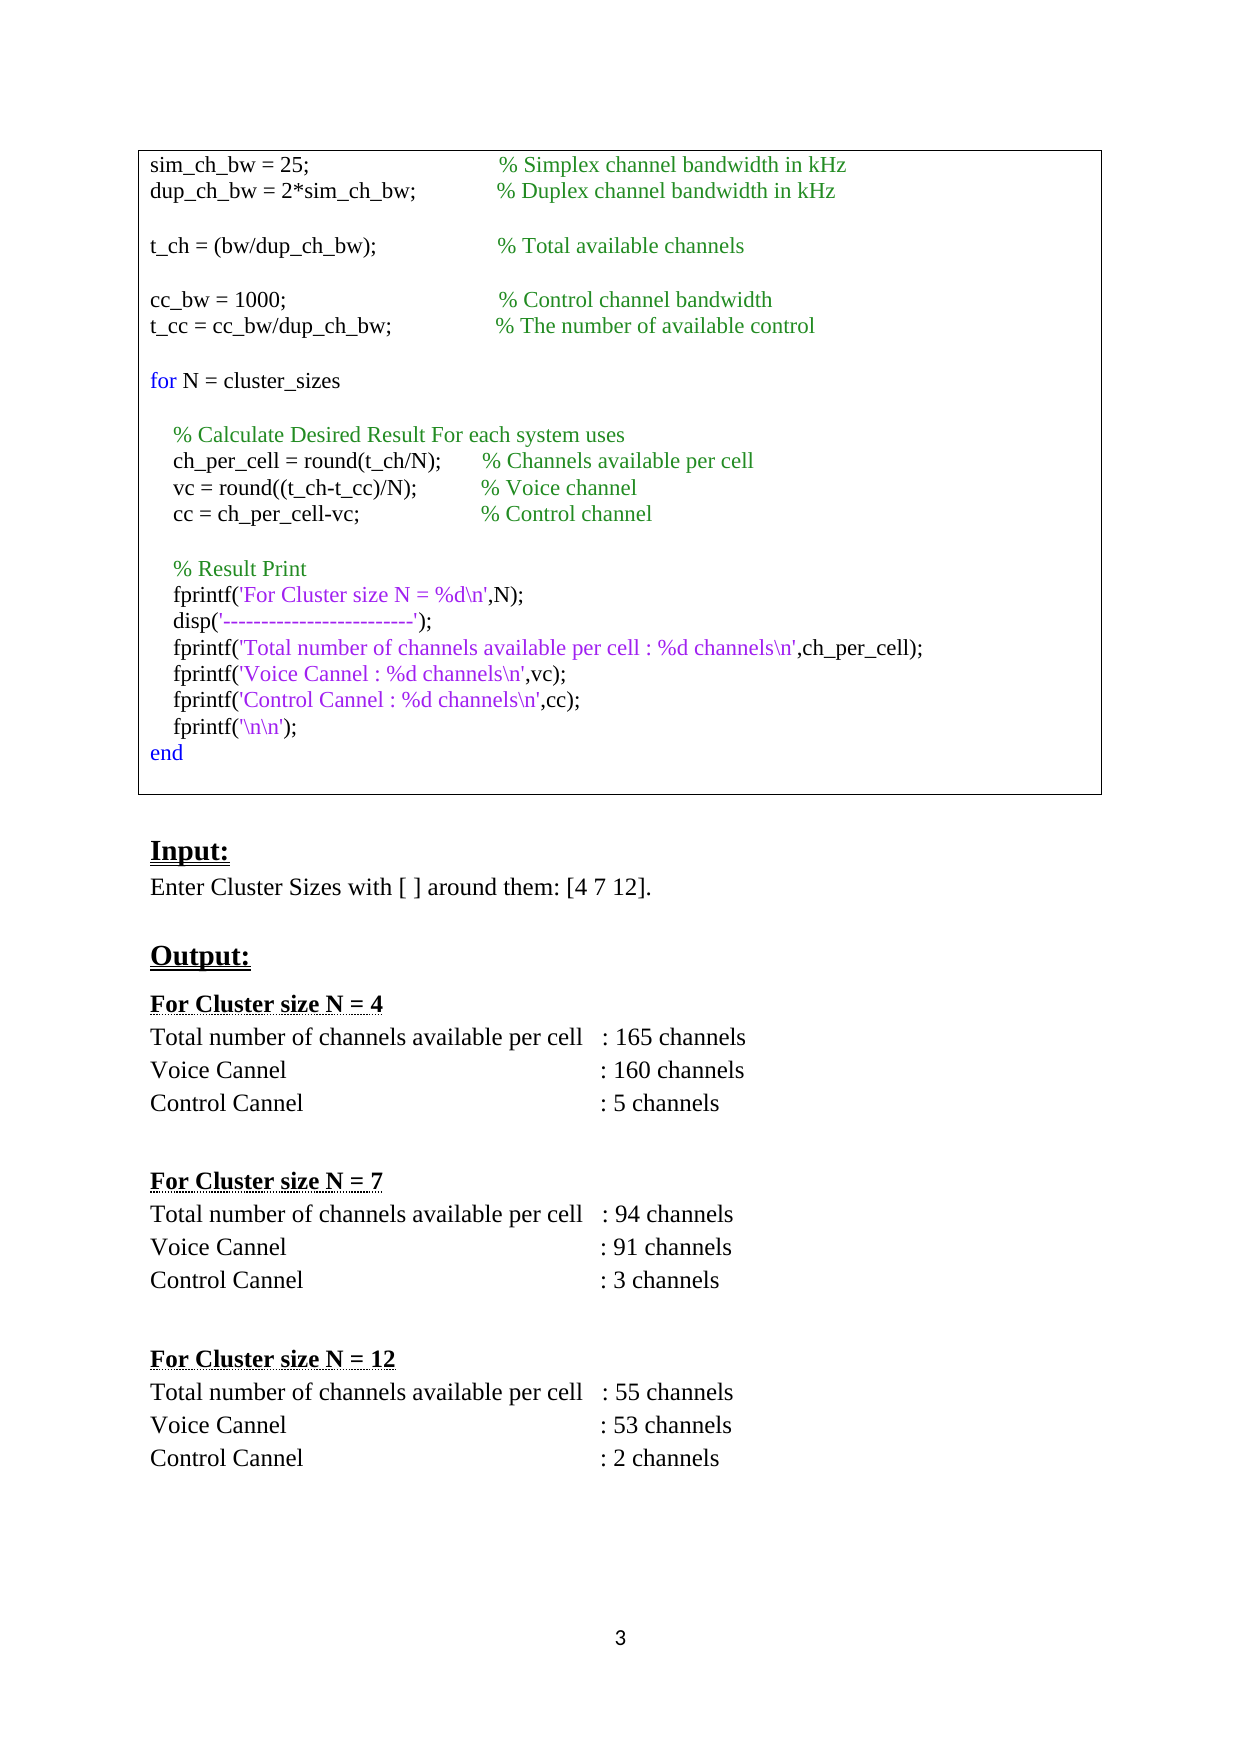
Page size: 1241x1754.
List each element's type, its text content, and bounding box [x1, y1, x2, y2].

text Total number of channels available per cell : 55 channels [150, 1377, 1090, 1406]
text Control Cannel : 5 channels [150, 1088, 1090, 1117]
text For Cluster size N = 7 [150, 1166, 1090, 1195]
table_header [139, 151, 1101, 793]
text Control Cannel : 3 channels [150, 1265, 1090, 1294]
text Voice Cannel : 91 channels [150, 1232, 1090, 1261]
text Input: [150, 833, 1090, 867]
text Voice Cannel : 53 channels [150, 1410, 1090, 1439]
text Enter Cluster Sizes with [ ] around them: [4 7 12]. [150, 872, 1090, 900]
text For Cluster size N = 12 [150, 1344, 1090, 1373]
text For Cluster size N = 4 [150, 989, 1090, 1017]
text Voice Cannel : 160 channels [150, 1055, 1090, 1083]
text Output: [150, 938, 1090, 971]
text Total number of channels available per cell : 94 channels [150, 1199, 1090, 1228]
text Control Cannel : 2 channels [150, 1443, 1090, 1472]
text Total number of channels available per cell : 165 channels [150, 1022, 1090, 1051]
